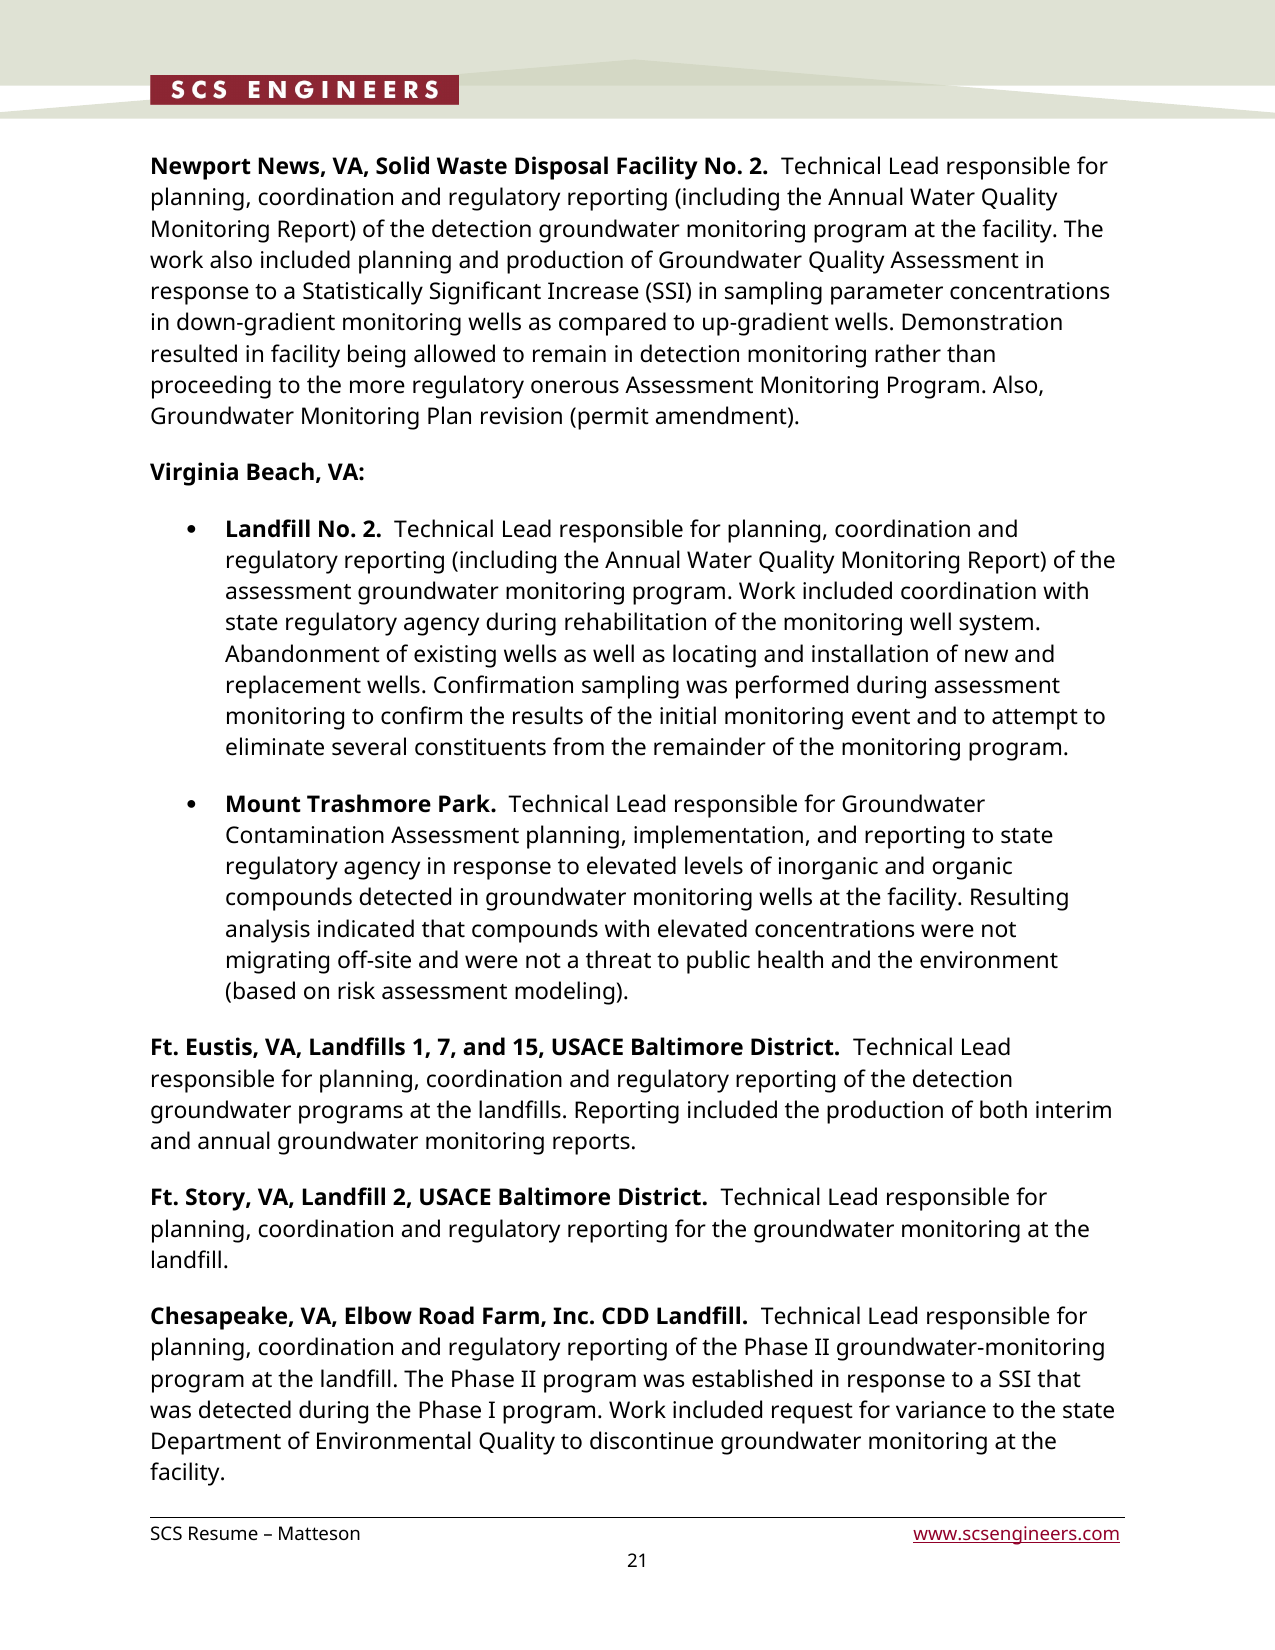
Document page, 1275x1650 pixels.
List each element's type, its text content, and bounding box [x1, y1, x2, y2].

text Ft. Story, VA, Landfill 2, USACE Baltimore District. Technical Lead responsible for planning, coordination and regulatory reporting for the groundwater monitoring at the landfill. [150, 1181, 1125, 1275]
picture [150, 75, 459, 105]
text Virginia Beach, VA: [150, 456, 1125, 487]
text Ft. Eustis, VA, Landfills 1, 7, and 15, USACE Baltimore District. Technical Lead responsible for planning, coordination and regulatory reporting of the detection groundwater programs at the landfills. Reporting included the production of both interim and annual groundwater monitoring reports. [150, 1031, 1125, 1156]
text Chesapeake, VA, Elbow Road Farm, Inc. CDD Landfill. Technical Lead responsible for planning, coordination and regulatory reporting of the Phase II groundwater-monitoring program at the landfill. The Phase II program was established in response to a SSI that was detected during the Phase I program. Work included request for variance to the state Department of Environmental Quality to discontinue groundwater monitoring at the facility. [150, 1300, 1125, 1487]
list Landfill No. 2. Technical Lead responsible for planning, coordination and regulatory reporting (including the Annual Water Quality Monitoring Report) of the assessment groundwater monitoring program. Work included coordination with state regulatory agency during rehabilitation of the monitoring well system. Abandonment of existing wells as well as locating and installation of new and replacement wells. Confirmation sampling was performed during assessment monitoring to confirm the results of the initial monitoring event and to attempt to eliminate several constituents from the remainder of the monitoring program. [187, 512, 1125, 762]
text Newport News, VA, Solid Waste Disposal Facility No. 2. Technical Lead responsible for planning, coordination and regulatory reporting (including the Annual Water Quality Monitoring Report) of the detection groundwater monitoring program at the facility. The work also included planning and production of Groundwater Quality Assessment in response to a Statistically Significant Increase (SSI) in sampling parameter concentrations in down-gradient monitoring wells as compared to up-gradient wells. Demonstration resulted in facility being allowed to remain in detection monitoring rather than proceeding to the more regulatory onerous Assessment Monitoring Program. Also, Groundwater Monitoring Plan revision (permit amendment). [150, 150, 1125, 431]
list Mount Trashmore Park. Technical Lead responsible for Groundwater Contamination Assessment planning, implementation, and reporting to state regulatory agency in response to elevated levels of inorganic and organic compounds detected in groundwater monitoring wells at the facility. Resulting analysis indicated that compounds with elevated concentrations were not migrating off-site and were not a threat to public health and the environment (based on risk assessment modeling). [187, 787, 1125, 1006]
